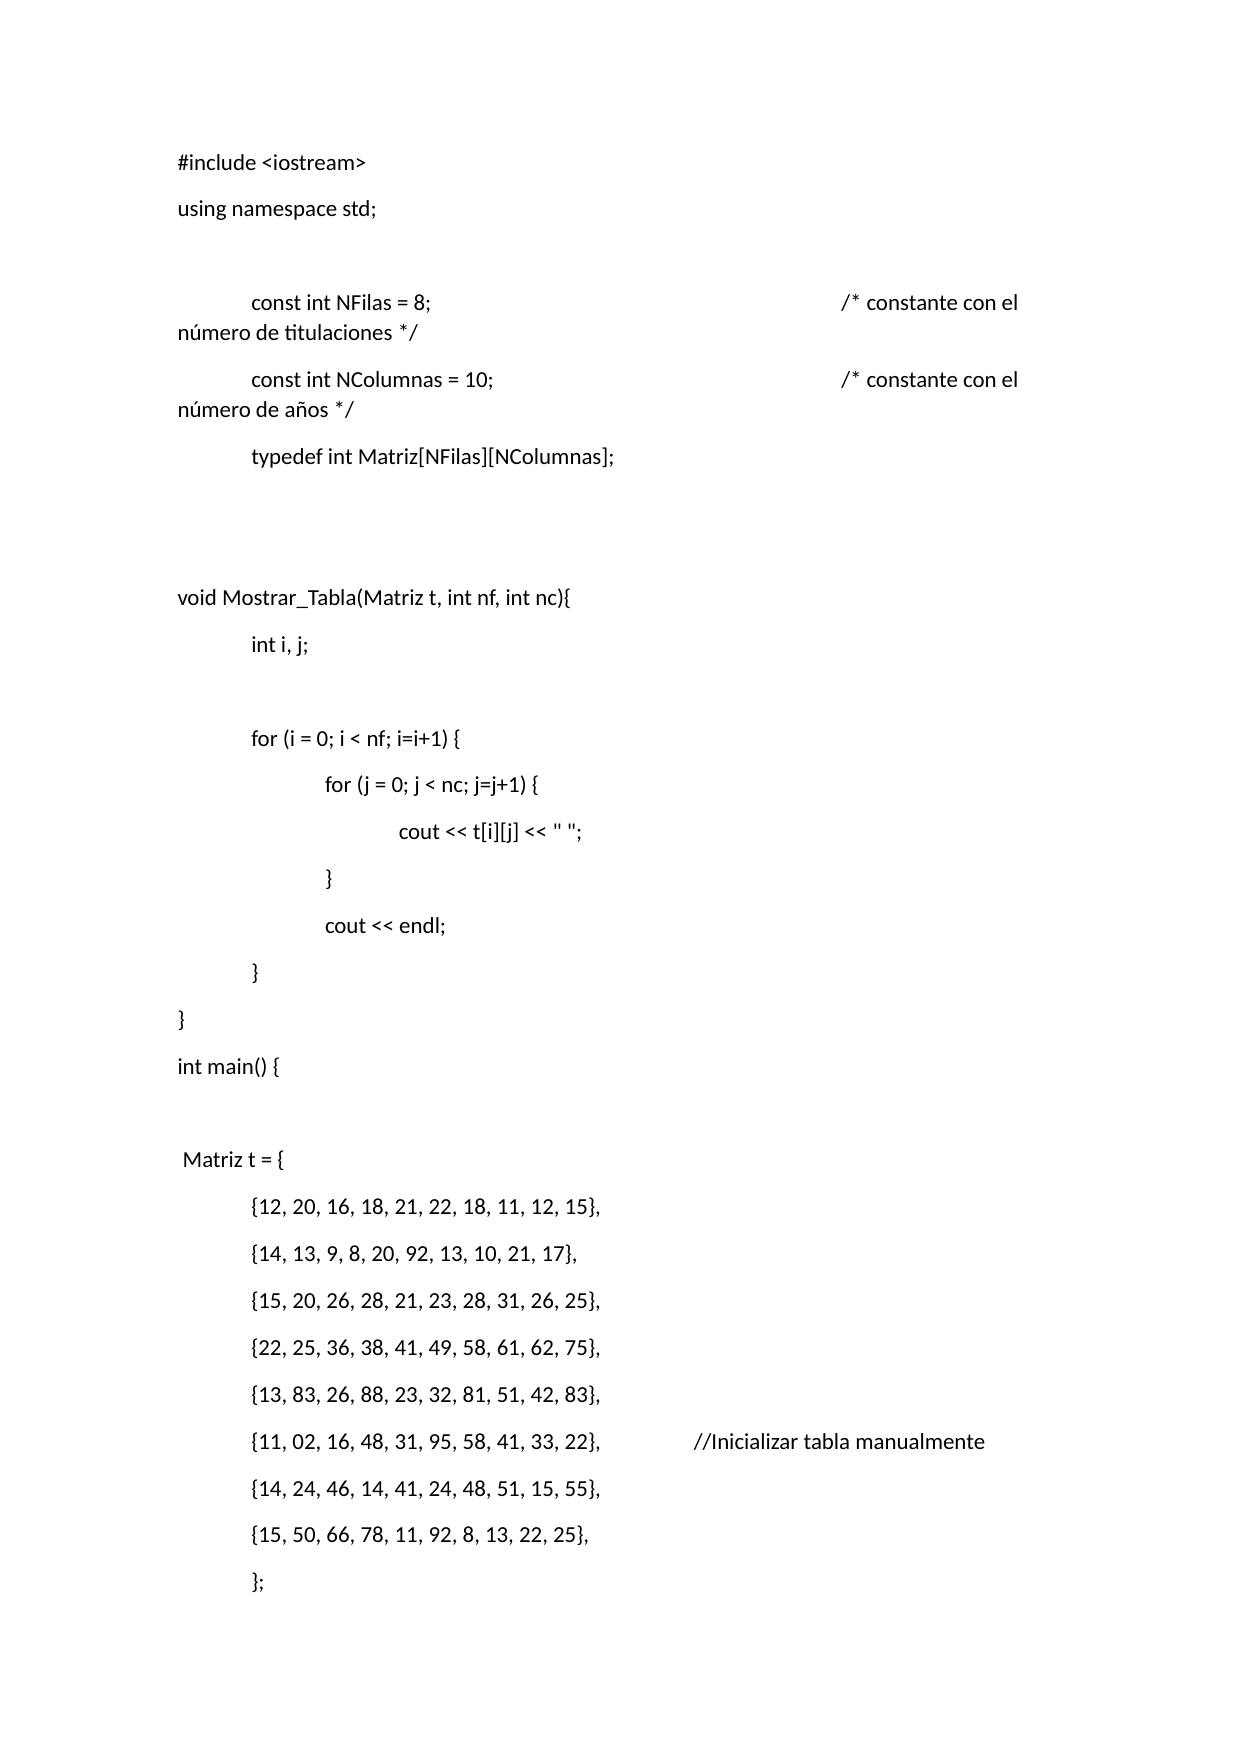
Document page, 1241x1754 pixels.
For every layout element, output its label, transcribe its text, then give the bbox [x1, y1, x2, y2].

text {14, 13, 9, 8, 20, 92, 13, 10, 21, 17}, [177, 1239, 1063, 1267]
text int main() { [177, 1052, 1063, 1080]
text {11, 02, 16, 48, 31, 95, 58, 41, 33, 22}, //Inicializar tabla manualmente [177, 1427, 1063, 1455]
text {13, 83, 26, 88, 23, 32, 81, 51, 42, 83}, [177, 1380, 1063, 1408]
text }; [177, 1567, 1063, 1595]
text const int NFilas = 8; /* constante con el número de titulaciones */ [177, 288, 1063, 346]
text {15, 20, 26, 28, 21, 23, 28, 31, 26, 25}, [177, 1286, 1063, 1314]
text Matriz t = { [177, 1146, 1063, 1173]
text {12, 20, 16, 18, 21, 22, 18, 11, 12, 15}, [177, 1192, 1063, 1220]
text for (j = 0; j < nc; j=j+1) { [177, 771, 1063, 798]
text for (i = 0; i < nf; i=i+1) { [177, 724, 1063, 752]
text } [177, 1005, 1063, 1033]
text const int NColumnas = 10; /* constante con el número de años */ [177, 365, 1063, 423]
text {14, 24, 46, 14, 41, 24, 48, 51, 15, 55}, [177, 1474, 1063, 1502]
text } [177, 864, 1063, 892]
text void Mostrar_Tabla(Matriz t, int nf, int nc){ [177, 583, 1063, 611]
text } [177, 958, 1063, 986]
text cout << t[i][j] << " "; [177, 817, 1063, 845]
text {22, 25, 36, 38, 41, 49, 58, 61, 62, 75}, [177, 1333, 1063, 1361]
text {15, 50, 66, 78, 11, 92, 8, 13, 22, 25}, [177, 1521, 1063, 1548]
text #include <iostream> [177, 148, 1063, 176]
text typedef int Matriz[NFilas][NColumnas]; [177, 442, 1063, 470]
text int i, j; [177, 630, 1063, 658]
text using namespace std; [177, 194, 1063, 222]
text cout << endl; [177, 911, 1063, 939]
